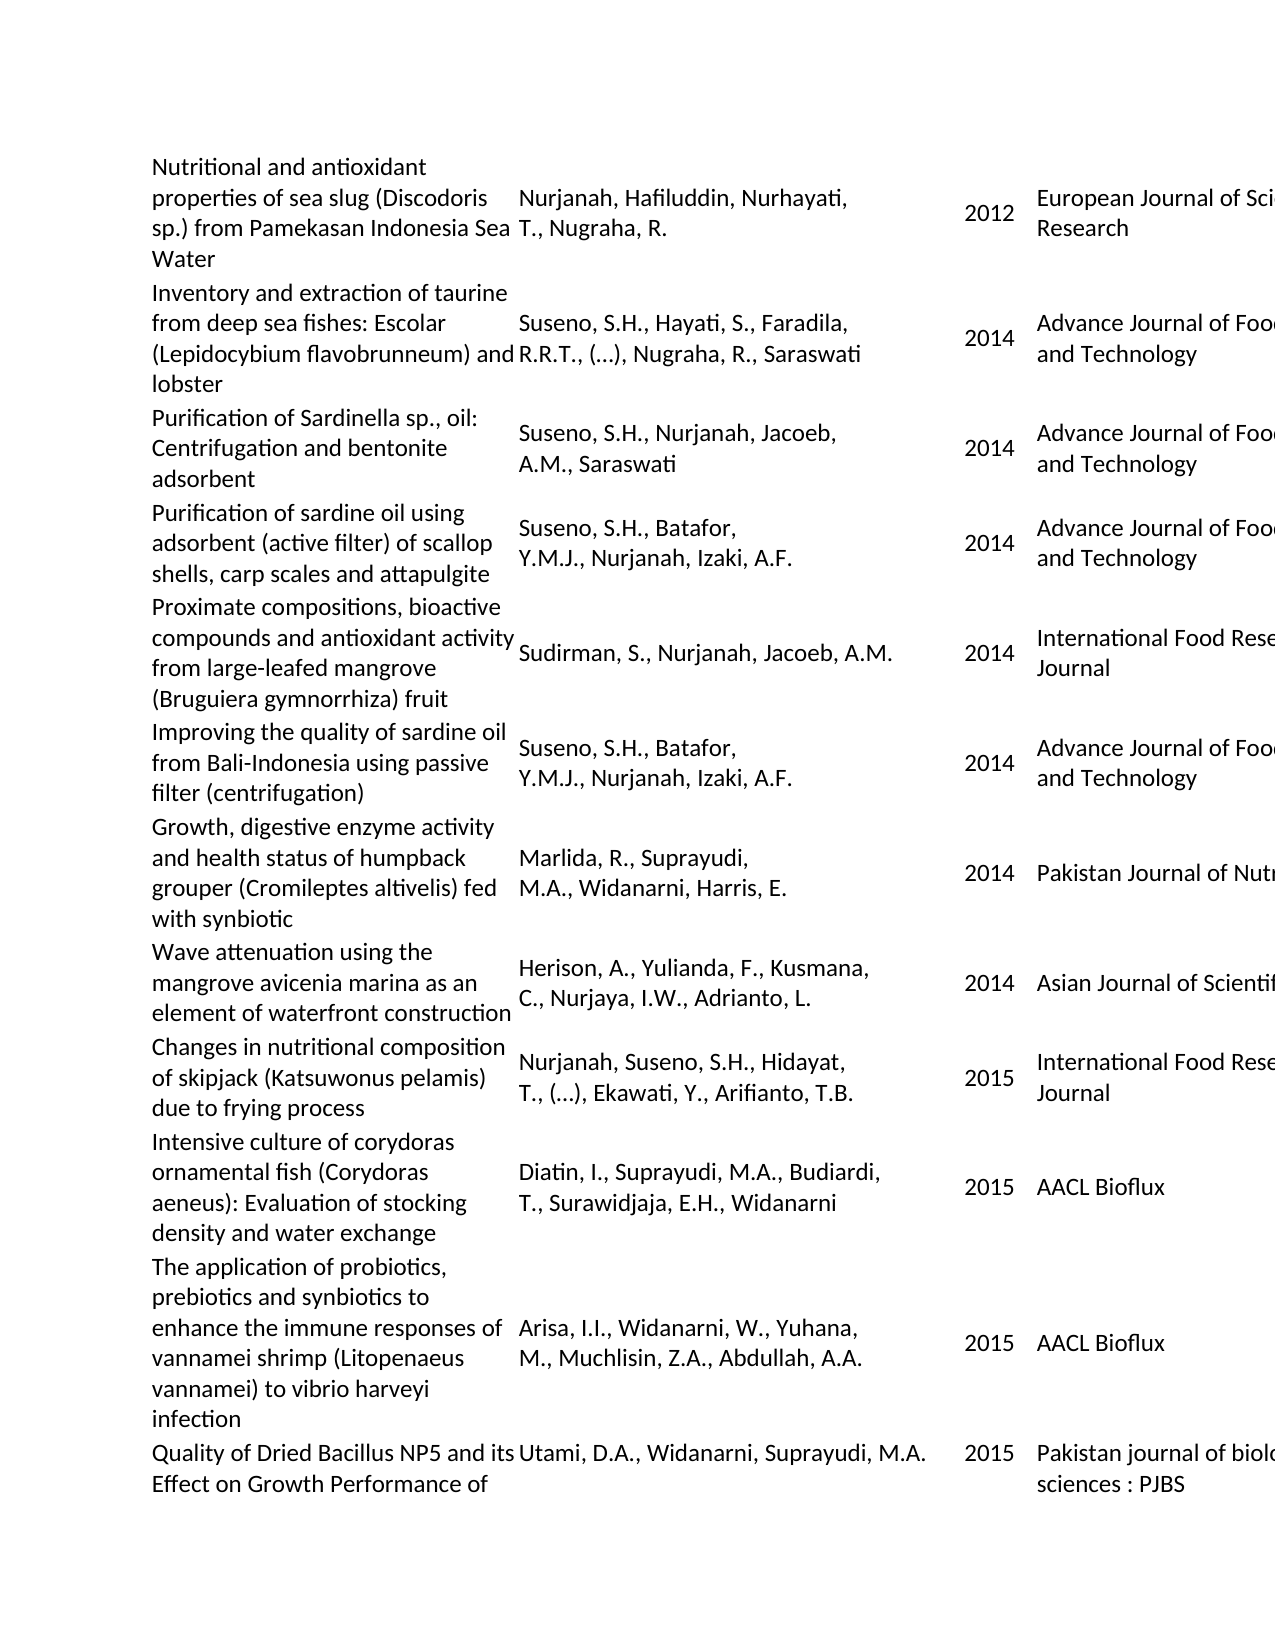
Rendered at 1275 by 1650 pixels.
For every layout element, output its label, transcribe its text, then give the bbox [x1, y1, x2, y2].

table_cell Pakistan Journal of Nutrition [1035, 810, 1275, 935]
table_cell Sudirman, S., Nurjanah, Jacoeb, A.M. [517, 590, 962, 715]
table_cell Purification of sardine oil using adsorbent (active filter) of scallop shells, carp scales and attapulgite [150, 495, 517, 590]
table_cell AACL Bioflux [1035, 1250, 1275, 1436]
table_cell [517, 1436, 962, 1500]
table_cell Asian Journal of Scientific Research [1035, 935, 1275, 1029]
table_cell 2014 [963, 935, 1035, 1029]
table_cell Arisa, I.I., Widanarni, W., Yuhana, M., Muchlisin, Z.A., Abdullah, A.A. [517, 1250, 962, 1436]
table_cell AACL Bioflux [1035, 1124, 1275, 1249]
table_cell Suseno, S.H., Batafor, Y.M.J., Nurjanah, Izaki, A.F. [517, 495, 962, 590]
table_cell 2012 [963, 150, 1035, 275]
table_cell European Journal of Scientific Research [1035, 150, 1275, 275]
table_cell Nurjanah, Suseno, S.H., Hidayat, T., (…), Ekawati, Y., Arifianto, T.B. [517, 1030, 962, 1124]
table_cell Suseno, S.H., Nurjanah, Jacoeb, A.M., Saraswati [517, 400, 962, 495]
table_cell The application of probiotics, prebiotics and synbiotics to enhance the immune responses of vannamei shrimp (Litopenaeus vannamei) to vibrio harveyi infection [150, 1250, 517, 1436]
table_cell 2015 [963, 1030, 1035, 1124]
table_cell Suseno, S.H., Hayati, S., Faradila, R.R.T., (…), Nugraha, R., Saraswati [517, 275, 962, 400]
table_cell Inventory and extraction of taurine from deep sea fishes: Escolar (Lepidocybium flavobrunneum) and lobster [150, 275, 517, 400]
table_cell Advance Journal of Food Science and Technology [1035, 715, 1275, 810]
table_cell 2015 [963, 1124, 1035, 1249]
table_cell International Food Research Journal [1035, 590, 1275, 715]
table_cell Growth, digestive enzyme activity and health status of humpback grouper (Cromileptes altivelis) fed with synbiotic [150, 810, 517, 935]
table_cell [1035, 1436, 1275, 1500]
table_cell 2014 [963, 495, 1035, 590]
table_cell 2014 [963, 400, 1035, 495]
table_cell 2015 [963, 1250, 1035, 1436]
table_cell 2014 [963, 275, 1035, 400]
table_cell Diatin, I., Suprayudi, M.A., Budiardi, T., Surawidjaja, E.H., Widanarni [517, 1124, 962, 1249]
table_cell Herison, A., Yulianda, F., Kusmana, C., Nurjaya, I.W., Adrianto, L. [517, 935, 962, 1029]
table_cell Marlida, R., Suprayudi, M.A., Widanarni, Harris, E. [517, 810, 962, 935]
table_cell Suseno, S.H., Batafor, Y.M.J., Nurjanah, Izaki, A.F. [517, 715, 962, 810]
table_cell Nutritional and antioxidant properties of sea slug (Discodoris sp.) from Pamekasan Indonesia Sea Water [150, 150, 517, 275]
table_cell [150, 1436, 517, 1500]
table_cell Intensive culture of corydoras ornamental fish (Corydoras aeneus): Evaluation of stocking density and water exchange [150, 1124, 517, 1249]
table_cell Advance Journal of Food Science and Technology [1035, 495, 1275, 590]
table_cell 2014 [963, 810, 1035, 935]
table_cell 2014 [963, 590, 1035, 715]
table_cell Advance Journal of Food Science and Technology [1035, 275, 1275, 400]
table_cell 2015 [963, 1436, 1035, 1500]
table_cell Proximate compositions, bioactive compounds and antioxidant activity from large-leafed mangrove (Bruguiera gymnorrhiza) fruit [150, 590, 517, 715]
table_cell Nurjanah, Hafiluddin, Nurhayati, T., Nugraha, R. [517, 150, 962, 275]
table_cell Improving the quality of sardine oil from Bali-Indonesia using passive filter (centrifugation) [150, 715, 517, 810]
table_cell International Food Research Journal [1035, 1030, 1275, 1124]
table_cell 2014 [963, 715, 1035, 810]
table_cell Changes in nutritional composition of skipjack (Katsuwonus pelamis) due to frying process [150, 1030, 517, 1124]
table_cell Wave attenuation using the mangrove avicenia marina as an element of waterfront construction [150, 935, 517, 1029]
table_cell Purification of Sardinella sp., oil: Centrifugation and bentonite adsorbent [150, 400, 517, 495]
table_cell Advance Journal of Food Science and Technology [1035, 400, 1275, 495]
